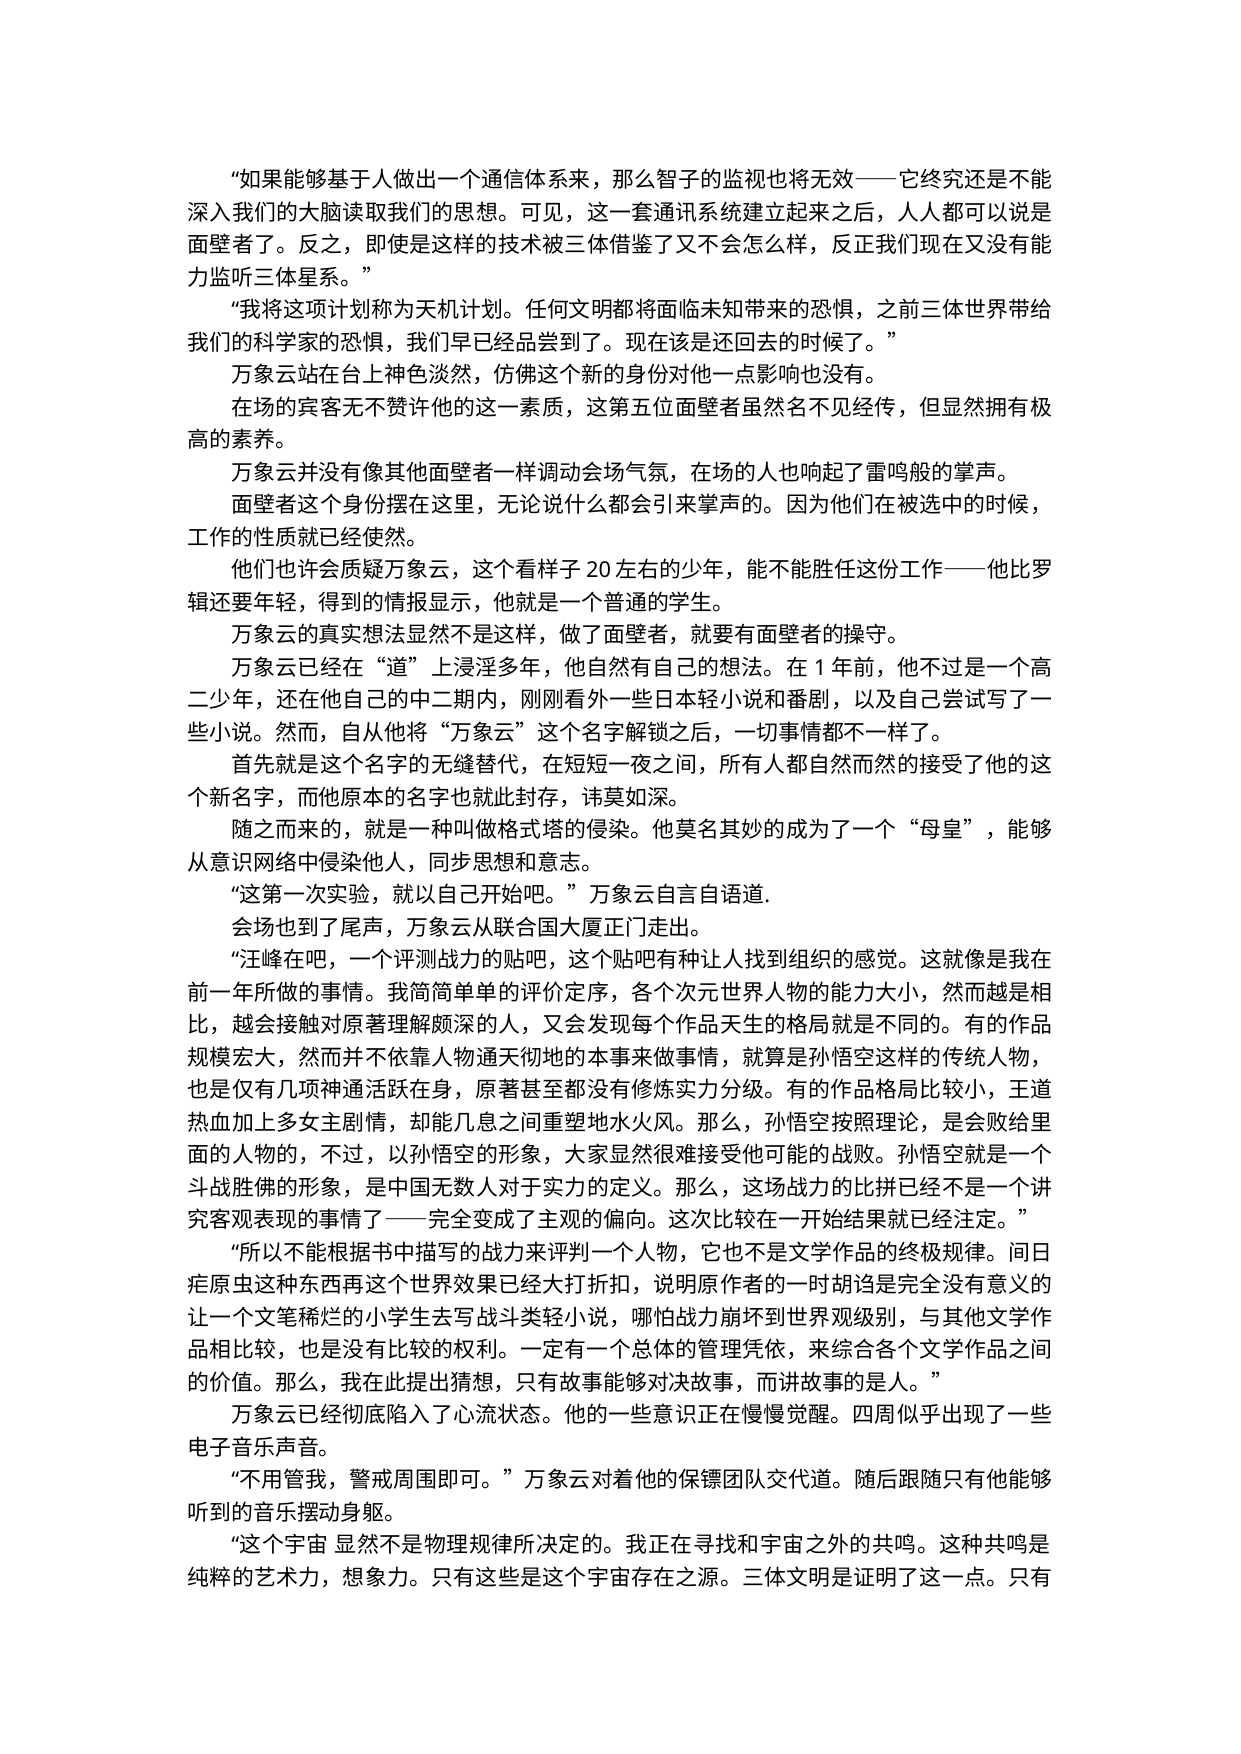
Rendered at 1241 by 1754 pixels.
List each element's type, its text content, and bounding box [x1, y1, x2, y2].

text 万象云已经在“道”上浸淫多年，他自然有自己的想法。在1年前，他不过是一个高二少年，还在他自己的中二期内，刚刚看外一些日本轻小说和番剧，以及自己尝试写了一些小说。然而，自从他将“万象云”这个名字解锁之后，一切事情都不一样了。 [187, 649, 1053, 747]
text 在场的宾客无不赞许他的这一素质，这第五位面壁者虽然名不见经传，但显然拥有极高的素养。 [187, 389, 1053, 454]
text “所以不能根据书中描写的战力来评判一个人物，它也不是文学作品的终极规律。间日疟原虫这种东西再这个世界效果已经大打折扣，说明原作者的一时胡诌是完全没有意义的。让一个文笔稀烂的小学生去写战斗类轻小说，哪怕战力崩坏到世界观级别，与其他文学作品相比较，也是没有比较的权利。一定有一个总体的管理凭依，来综合各个文学作品之间的价值。那么，我在此提出猜想，只有故事能够对决故事，而讲故事的是人。” [187, 1234, 1053, 1397]
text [187, 1527, 1053, 1592]
text 万象云已经彻底陷入了心流状态。他的一些意识正在慢慢觉醒。四周似乎出现了一些电子音乐声音。 [187, 1397, 1053, 1462]
text “如果能够基于人做出一个通信体系来，那么智子的监视也将无效——它终究还是不能深入我们的大脑读取我们的思想。可见，这一套通讯系统建立起来之后，人人都可以说是面壁者了。反之，即使是这样的技术被三体借鉴了又不会怎么样，反正我们现在又没有能力监听三体星系。” [187, 162, 1053, 292]
text 随之而来的，就是一种叫做格式塔的侵染。他莫名其妙的成为了一个“母皇”，能够从意识网络中侵染他人，同步思想和意志。 [187, 812, 1053, 877]
text 万象云站在台上神色淡然，仿佛这个新的身份对他一点影响也没有。 [187, 357, 1053, 389]
text “不用管我，警戒周围即可。”万象云对着他的保镖团队交代道。随后跟随只有他能够听到的音乐摆动身躯。 [187, 1462, 1053, 1527]
text 万象云的真实想法显然不是这样，做了面壁者，就要有面壁者的操守。 [187, 617, 1053, 649]
text 首先就是这个名字的无缝替代，在短短一夜之间，所有人都自然而然的接受了他的这个新名字，而他原本的名字也就此封存，讳莫如深。 [187, 747, 1053, 812]
text “这第一次实验，就以自己开始吧。”万象云自言自语道. [187, 877, 1053, 909]
text 万象云并没有像其他面壁者一样调动会场气氛，在场的人也响起了雷鸣般的掌声。 [187, 454, 1053, 487]
text “我将这项计划称为天机计划。任何文明都将面临未知带来的恐惧，之前三体世界带给我们的科学家的恐惧，我们早已经品尝到了。现在该是还回去的时候了。” [187, 292, 1053, 357]
text “汪峰在吧，一个评测战力的贴吧，这个贴吧有种让人找到组织的感觉。这就像是我在前一年所做的事情。我简简单单的评价定序，各个次元世界人物的能力大小，然而越是相比，越会接触对原著理解颇深的人，又会发现每个作品天生的格局就是不同的。有的作品规模宏大，然而并不依靠人物通天彻地的本事来做事情，就算是孙悟空这样的传统人物，也是仅有几项神通活跃在身，原著甚至都没有修炼实力分级。有的作品格局比较小，王道热血加上多女主剧情，却能几息之间重塑地水火风。那么，孙悟空按照理论，是会败给里面的人物的，不过，以孙悟空的形象，大家显然很难接受他可能的战败。孙悟空就是一个斗战胜佛的形象，是中国无数人对于实力的定义。那么，这场战力的比拼已经不是一个讲究客观表现的事情了——完全变成了主观的偏向。这次比较在一开始结果就已经注定。” [187, 942, 1053, 1234]
text 他们也许会质疑万象云，这个看样子20左右的少年，能不能胜任这份工作——他比罗辑还要年轻，得到的情报显示，他就是一个普通的学生。 [187, 552, 1053, 617]
text 会场也到了尾声，万象云从联合国大厦正门走出。 [187, 909, 1053, 942]
text 面壁者这个身份摆在这里，无论说什么都会引来掌声的。因为他们在被选中的时候，工作的性质就已经使然。 [187, 487, 1053, 552]
